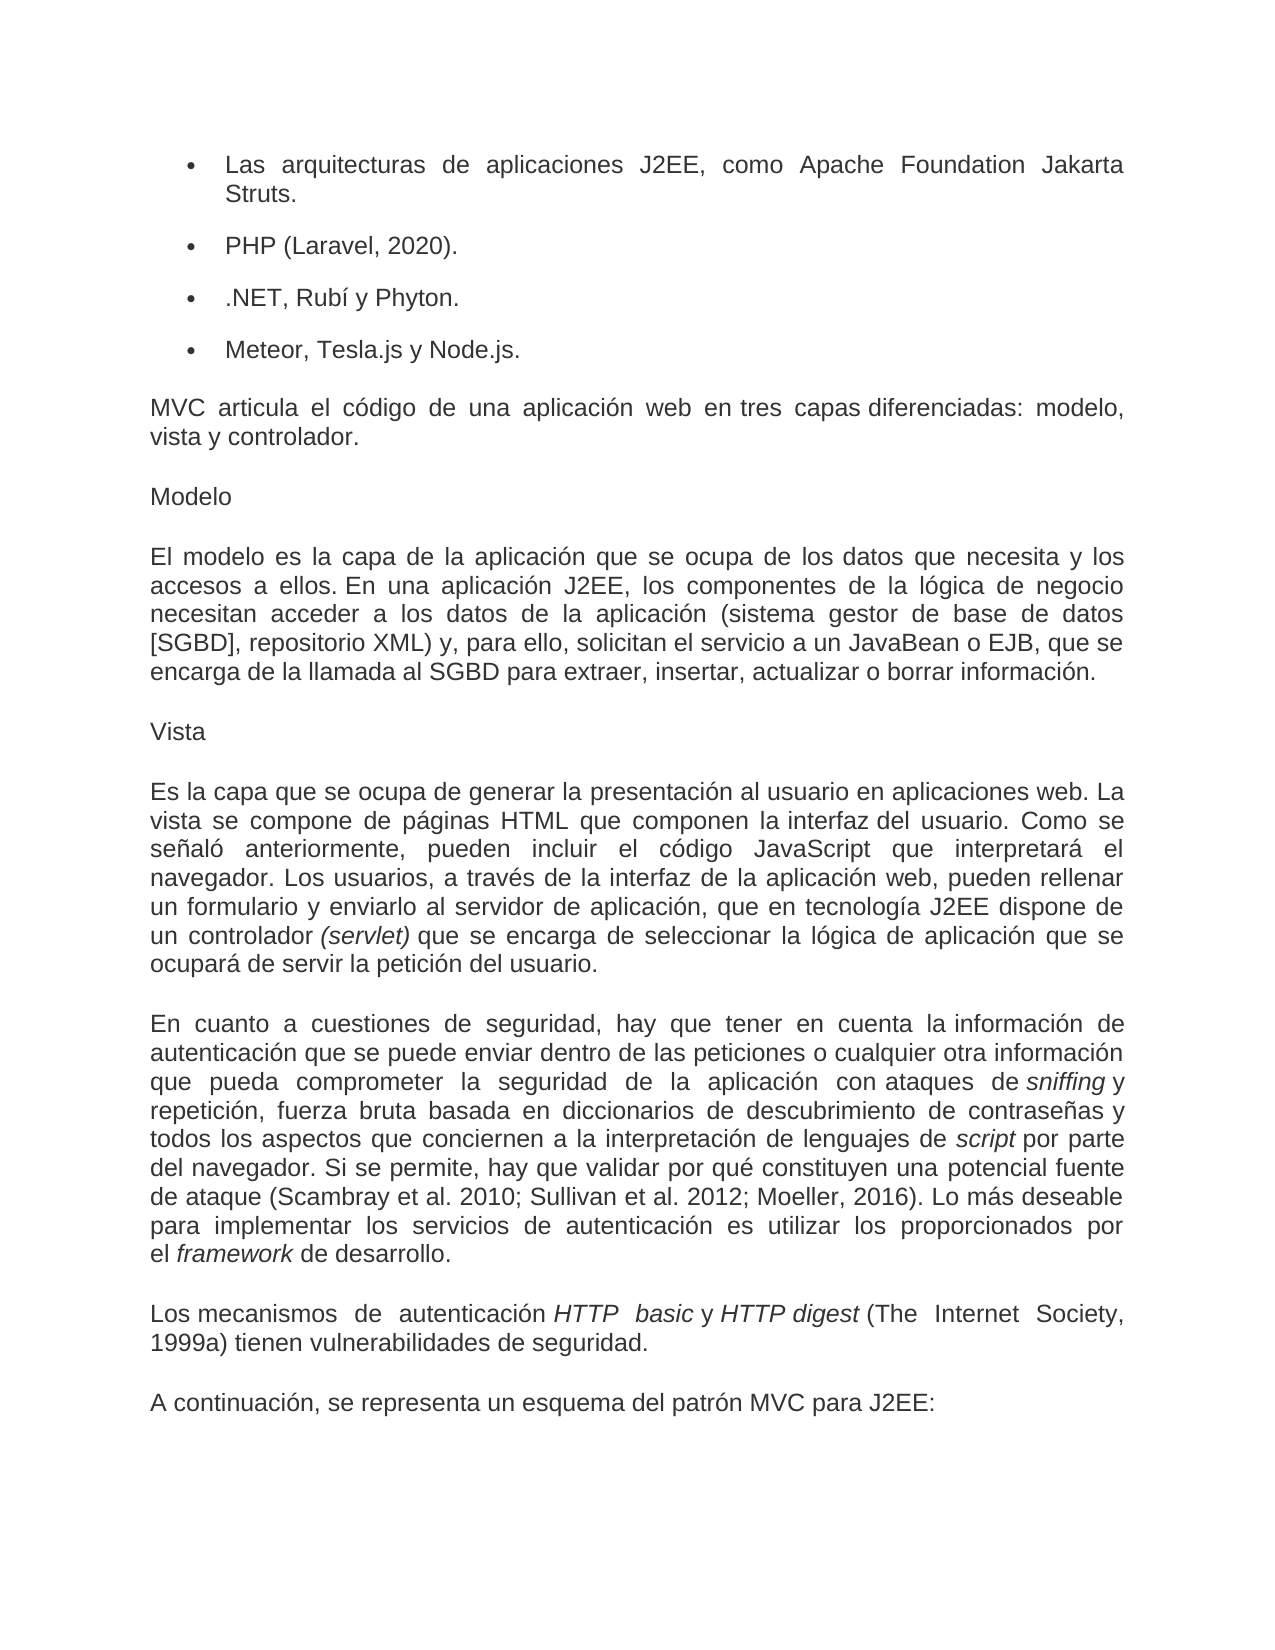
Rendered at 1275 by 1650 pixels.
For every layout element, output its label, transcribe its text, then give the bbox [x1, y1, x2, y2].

text MVC articula el código de una aplicación web en tres capas diferenciadas: modelo, vista y controlador. [150, 393, 1125, 451]
text Modelo [150, 482, 1125, 511]
text Los mecanismos de autenticación HTTP basic y HTTP digest (The Internet Society, 1999a) tienen vulnerabilidades de seguridad. [150, 1299, 1125, 1357]
text El modelo es la capa de la aplicación que se ocupa de los datos que necesita y los accesos a ellos. En una aplicación J2EE, los componentes de la lógica de negocio necesitan acceder a los datos de la aplicación (sistema gestor de base de datos [SGBD], repositorio XML) y, para ello, solicitan el servicio a un JavaBean o EJB, que se encarga de la llamada al SGBD para extraer, insertar, actualizar o borrar información. [150, 542, 1125, 686]
text En cuanto a cuestiones de seguridad, hay que tener en cuenta la información de autenticación que se puede enviar dentro de las peticiones o cualquier otra información que pueda comprometer la seguridad de la aplicación con ataques de sniffing y repetición, fuerza bruta basada en diccionarios de descubrimiento de contraseñas y todos los aspectos que conciernen a la interpretación de lenguajes de script por parte del navegador. Si se permite, hay que validar por qué constituyen una potencial fuente de ataque (Scambray et al. 2010; Sullivan et al. 2012; Moeller, 2016). Lo más deseable para implementar los servicios de autenticación es utilizar los proporcionados por el framework de desarrollo. [150, 1009, 1125, 1268]
text Vista [150, 717, 1125, 746]
list .NET, Rubí y Phyton. [187, 283, 1125, 312]
list Las arquitecturas de aplicaciones J2EE, como Apache Foundation Jakarta Struts. [187, 150, 1125, 207]
text A continuación, se representa un esquema del patrón MVC para J2EE: [150, 1388, 1125, 1417]
list PHP (Laravel, 2020). [187, 231, 1125, 260]
text Es la capa que se ocupa de generar la presentación al usuario en aplicaciones web. La vista se compone de páginas HTML que componen la interfaz del usuario. Como se señaló anteriormente, pueden incluir el código JavaScript que interpretará el navegador. Los usuarios, a través de la interfaz de la aplicación web, pueden rellenar un formulario y enviarlo al servidor de aplicación, que en tecnología J2EE dispone de un controlador (servlet) que se encarga de seleccionar la lógica de aplicación que se ocupará de servir la petición del usuario. [150, 777, 1125, 978]
list Meteor, Tesla.js y Node.js. [187, 335, 1125, 364]
